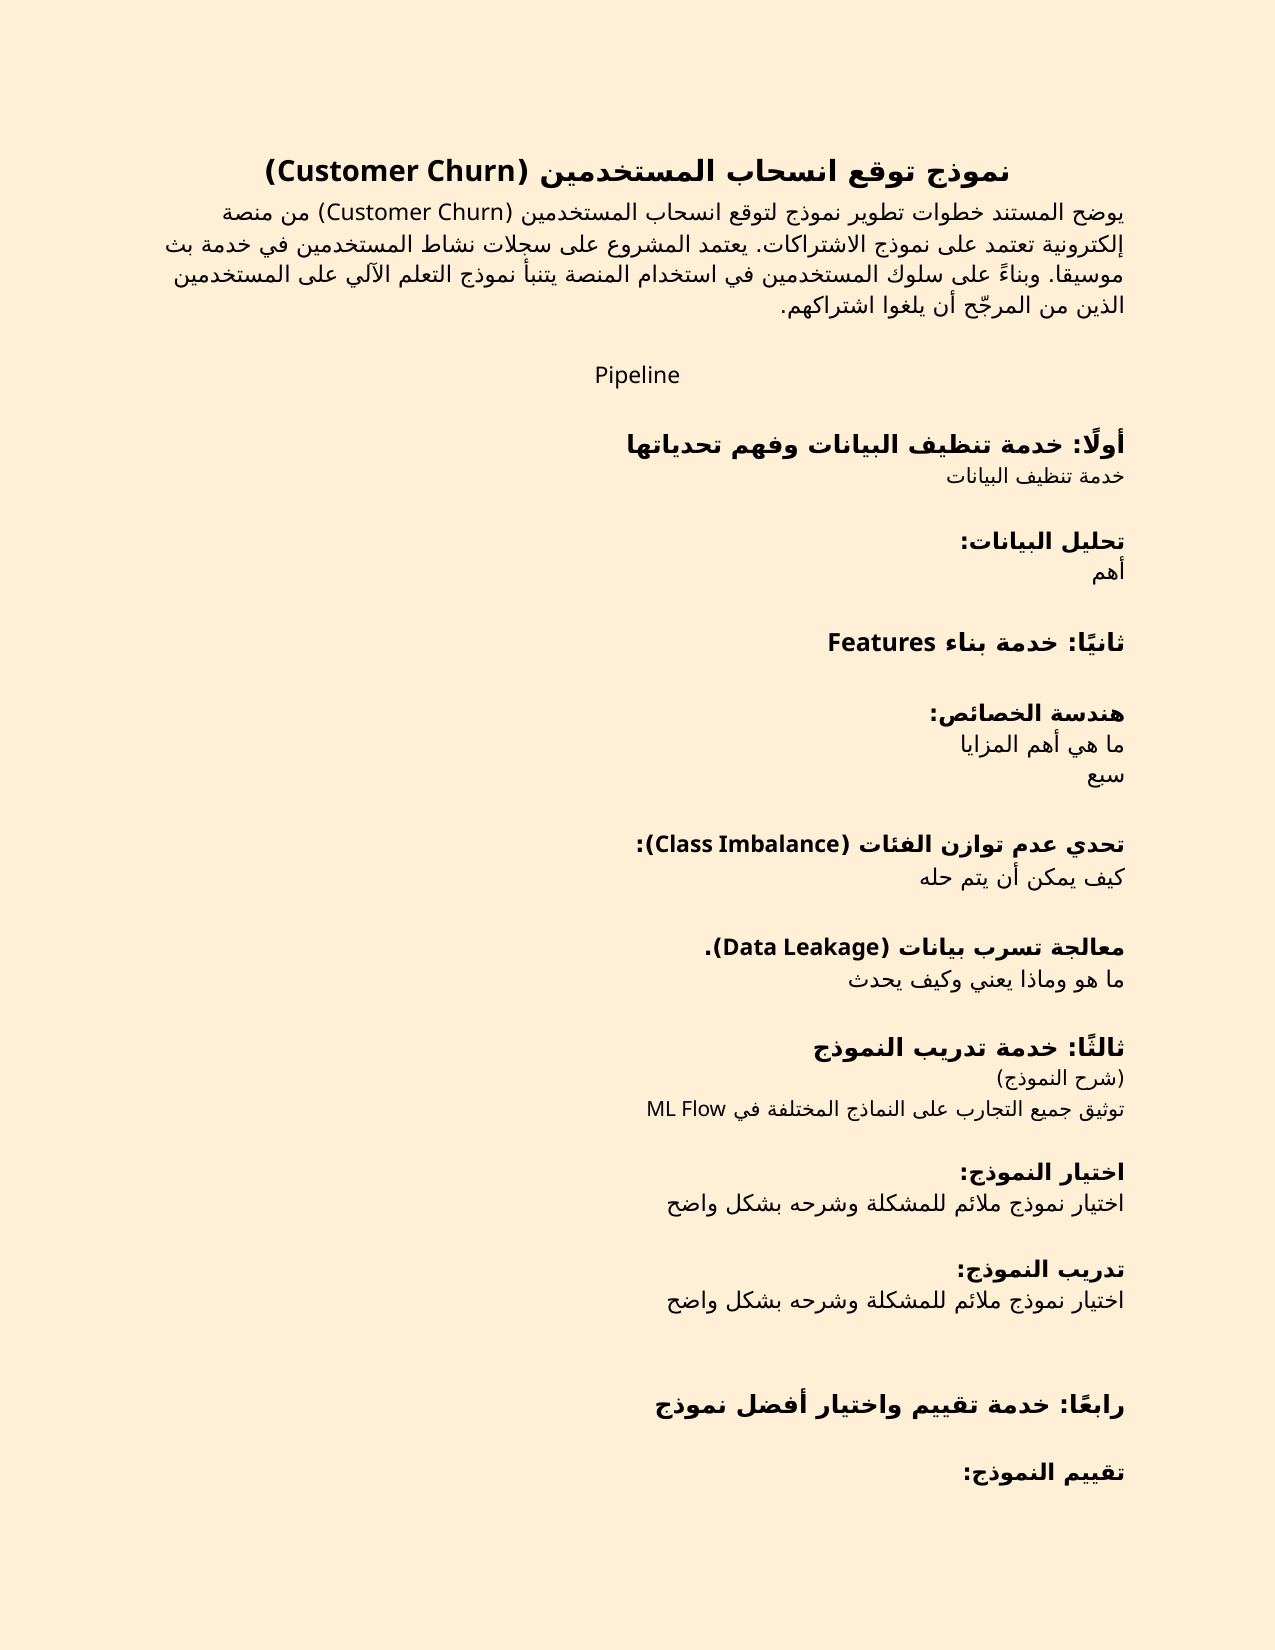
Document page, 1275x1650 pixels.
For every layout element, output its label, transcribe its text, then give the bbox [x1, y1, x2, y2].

subtitle أولًا: خدمة تنظيف البيانات وفهم تحدياتها [150, 431, 1125, 460]
subtitle تقييم النموذج: [150, 1459, 1125, 1486]
text خدمة تنظيف البيانات [150, 464, 1125, 488]
text ما هو وماذا يعني وكيف يحدث [150, 966, 1125, 993]
subtitle اختيار النموذج: [150, 1159, 1125, 1186]
text كيف يمكن أن يتم حله [150, 864, 1125, 891]
text توثيق جميع التجارب على النماذج المختلفة في ML Flow [150, 1094, 1125, 1123]
text اختيار نموذج ملائم للمشكلة وشرحه بشكل واضح [150, 1287, 1125, 1314]
text Pipeline [150, 359, 1125, 390]
subtitle تحليل البيانات: [150, 528, 1125, 554]
title نموذج توقع انسحاب المستخدمين (Customer Churn) [150, 150, 1125, 190]
text (شرح النموذج) [150, 1066, 1125, 1091]
subtitle ثانيًا: خدمة بناء Features [150, 625, 1125, 659]
text أهم [150, 558, 1125, 585]
text اختيار نموذج ملائم للمشكلة وشرحه بشكل واضح [150, 1190, 1125, 1217]
subtitle هندسة الخصائص: [150, 700, 1125, 727]
text يوضح المستند خطوات تطوير نموذج لتوقع انسحاب المستخدمين (Customer Churn) من منصة إلكترونية تعتمد على نموذج الاشتراكات. يعتمد المشروع على سجلات نشاط المستخدمين في خدمة بث موسيقا. وبناءً على سلوك المستخدمين في استخدام المنصة يتنبأ نموذج التعلم الآلي على المستخدمين الذين من المرجّح أن يلغوا اشتراكهم. [150, 196, 1125, 319]
subtitle تحدي عدم توازن الفئات (Class Imbalance): [150, 828, 1125, 859]
text سبع [150, 761, 1125, 788]
subtitle ثالثًا: خدمة تدريب النموذج [150, 1033, 1125, 1062]
subtitle تدريب النموذج: [150, 1257, 1125, 1283]
text ما هي أهم المزايا [150, 731, 1125, 757]
subtitle معالجة تسرب بيانات (Data Leakage). [150, 930, 1125, 962]
subtitle رابعًا: خدمة تقييم واختيار أفضل نموذج [150, 1390, 1125, 1419]
